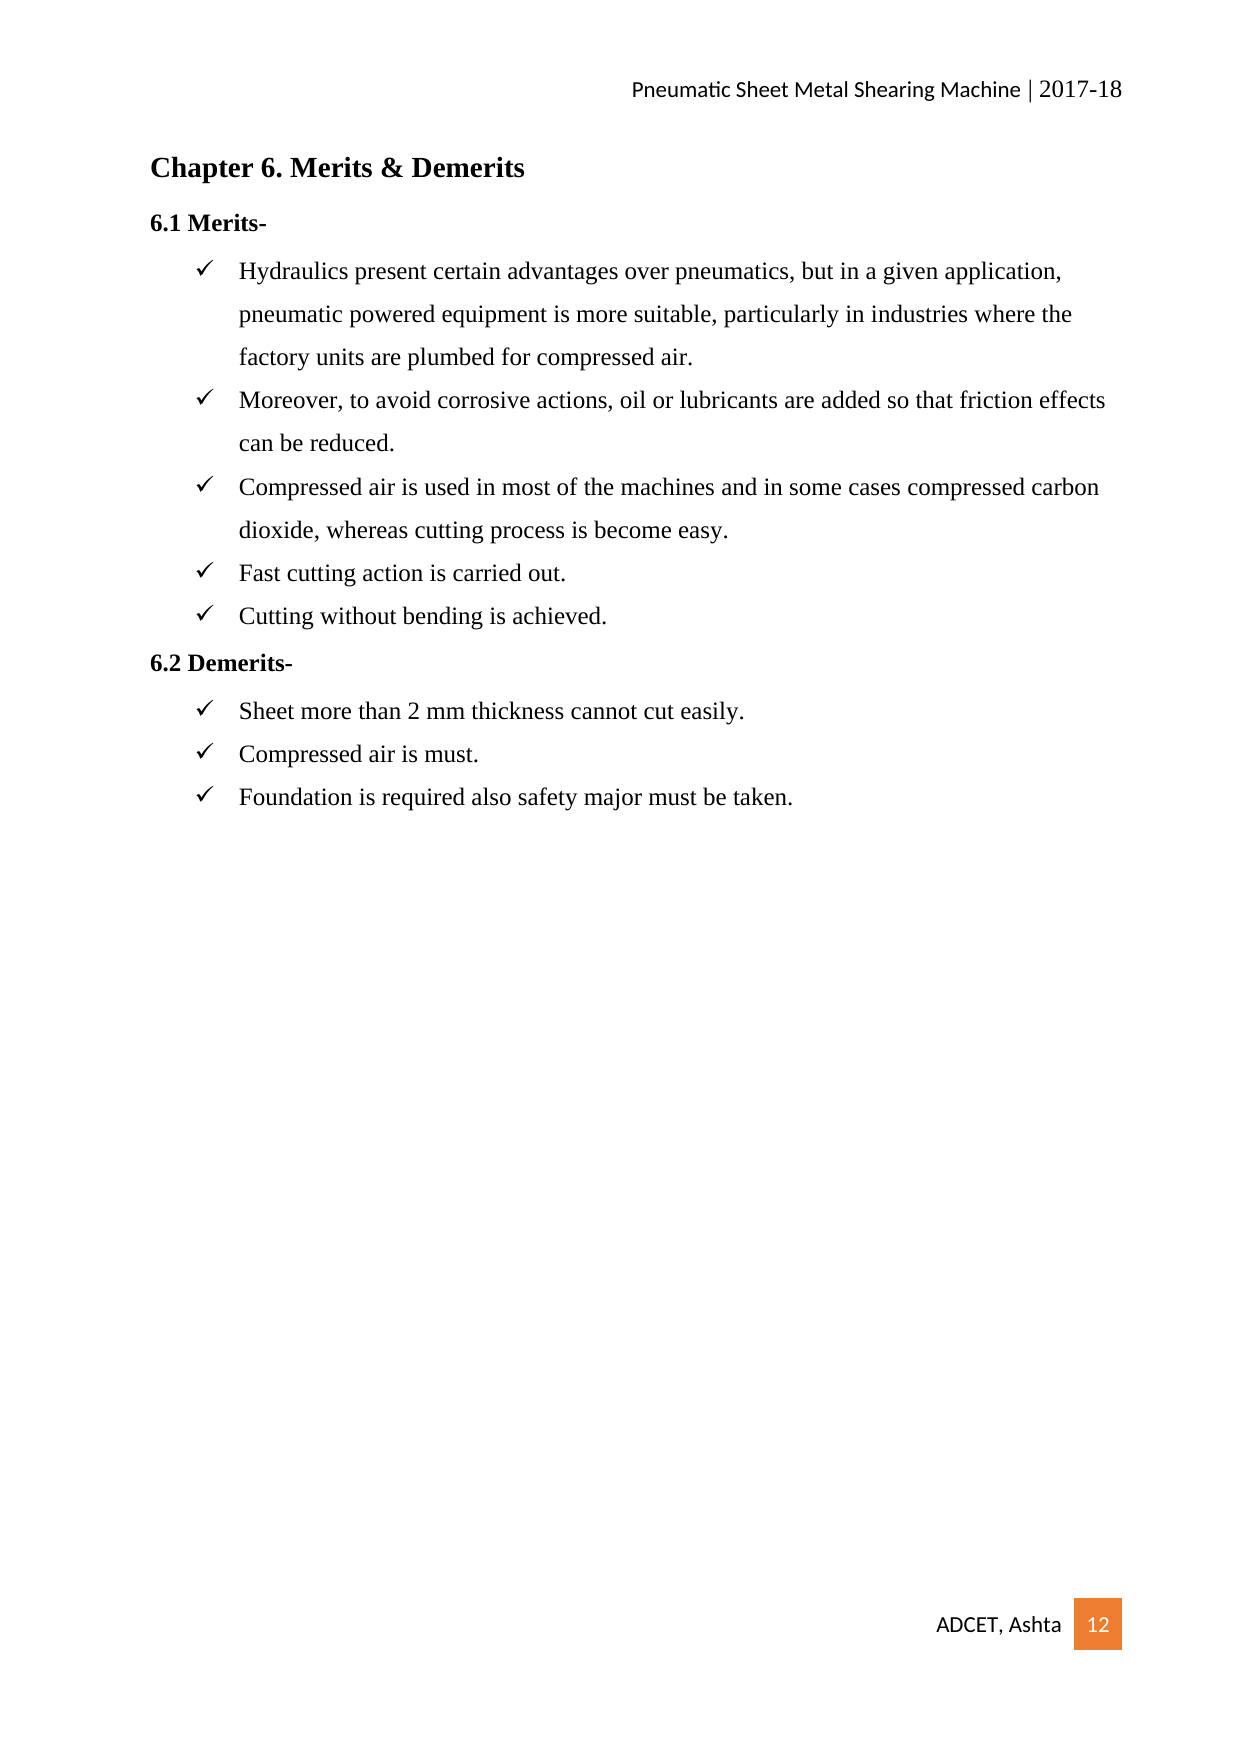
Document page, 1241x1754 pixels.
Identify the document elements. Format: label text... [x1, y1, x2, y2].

list Compressed air is used in most of the machines and in some cases compressed carbon dioxide, whereas cutting process is become easy. [194, 472, 1122, 543]
list Fast cutting action is carried out. [194, 558, 1122, 587]
list Moreover, to avoid corrosive actions, oil or lubricants are added so that friction effects can be reduced. [194, 385, 1122, 457]
text 6.1 Merits- [150, 208, 1122, 237]
text 6.2 Demerits- [150, 648, 1122, 677]
list Compressed air is must. [194, 739, 1122, 768]
list Foundation is required also safety major must be taken. [194, 782, 1122, 811]
list Hydraulics present certain advantages over pneumatics, but in a given application, pneumatic powered equipment is more suitable, particularly in industries where the factory units are plumbed for compressed air. [194, 256, 1122, 371]
list Sheet more than 2 mm thickness cannot cut easily. [194, 696, 1122, 725]
text Chapter 6. Merits & Demerits [150, 150, 1122, 183]
list Cutting without bending is achieved. [194, 601, 1122, 630]
